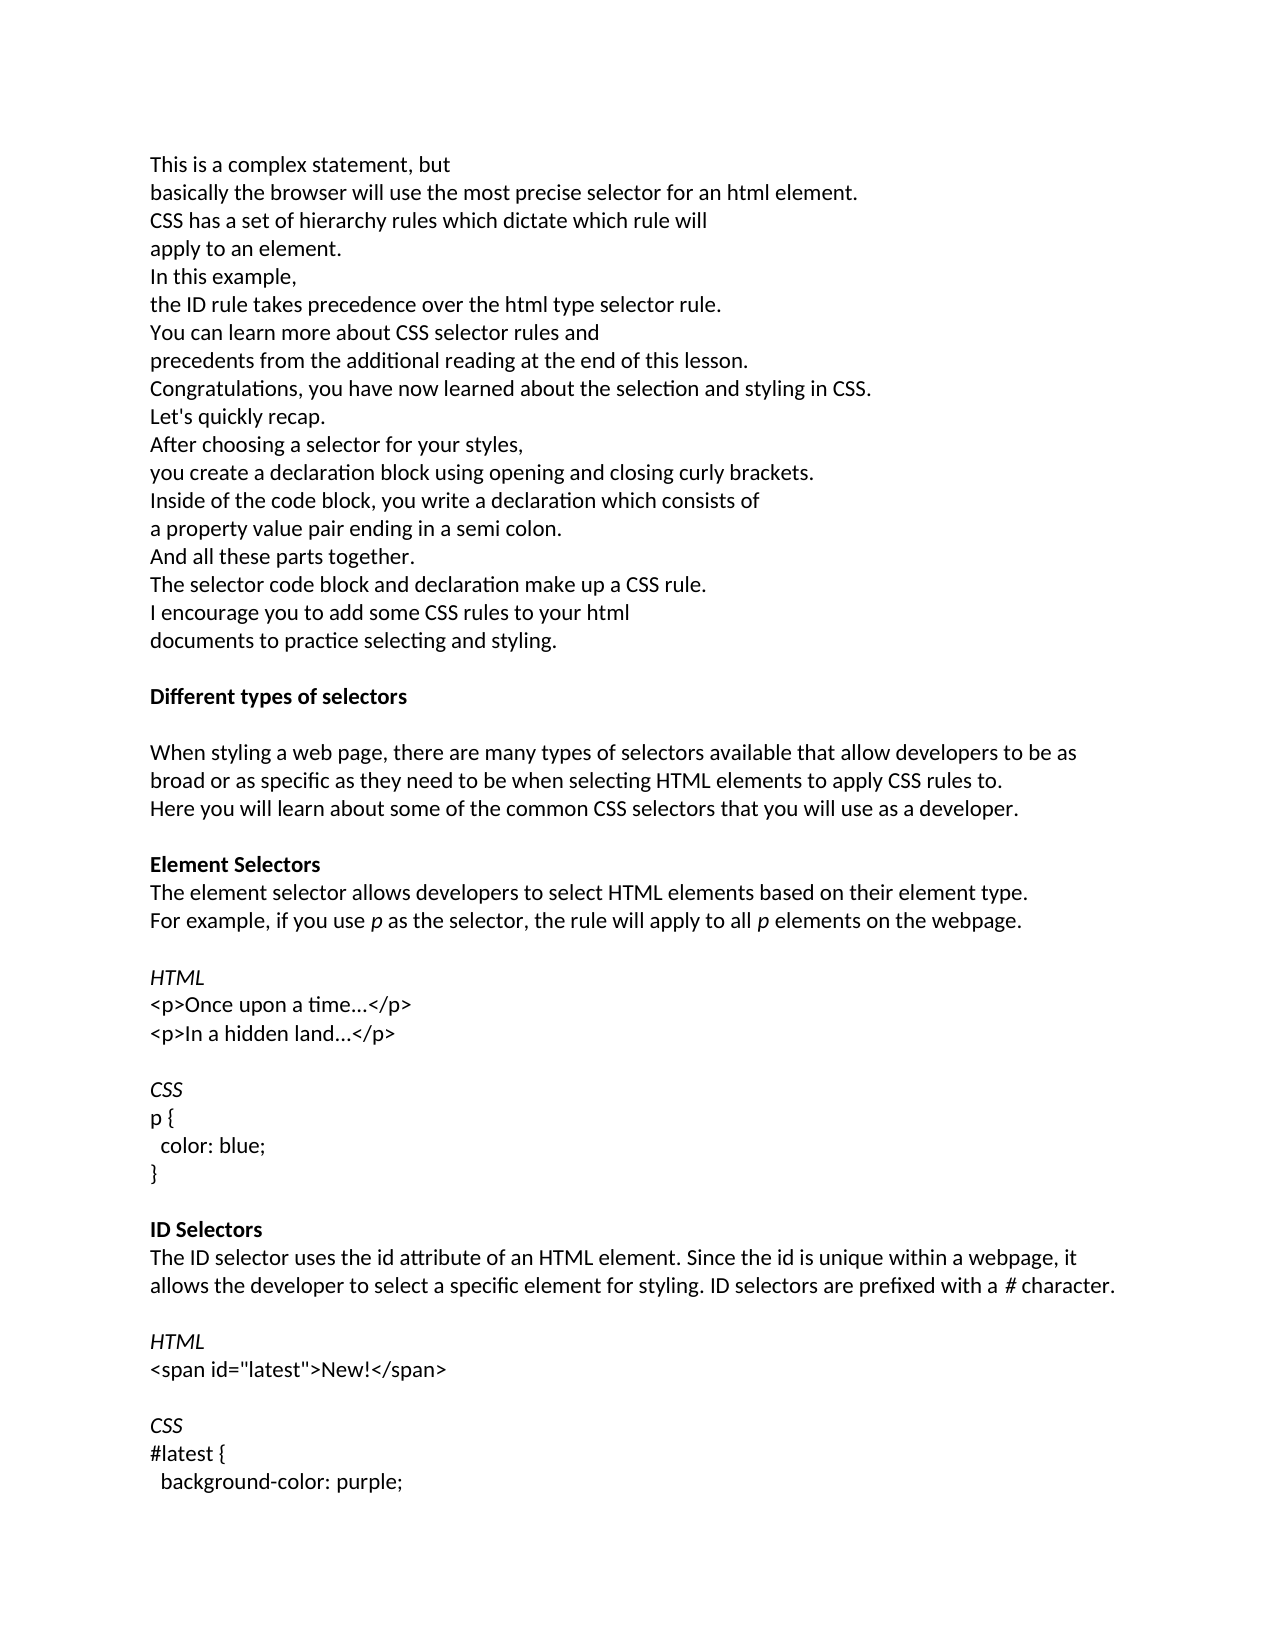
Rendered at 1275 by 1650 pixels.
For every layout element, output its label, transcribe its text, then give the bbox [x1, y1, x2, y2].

text ID Selectors [150, 1215, 1125, 1243]
text The ID selector uses the id attribute of an HTML element. Since the id is unique within a webpage, it allows the developer to select a specific element for styling. ID selectors are prefixed with a # character. [150, 1243, 1125, 1299]
text For example, if you use p as the selector, the rule will apply to all p elements on the webpage. [150, 907, 1125, 934]
text Here you will learn about some of the common CSS selectors that you will use as a developer. [150, 794, 1125, 822]
text Inside of the code block, you write a declaration which consists of [150, 486, 1125, 514]
text You can learn more about CSS selector rules and [150, 318, 1125, 346]
text p { [150, 1103, 1125, 1131]
text you create a declaration block using opening and closing curly brackets. [150, 458, 1125, 486]
text Congratulations, you have now learned about the selection and styling in CSS. [150, 374, 1125, 402]
text Different types of selectors [150, 682, 1125, 710]
text documents to practice selecting and styling. [150, 626, 1125, 654]
text And all these parts together. [150, 542, 1125, 570]
text CSS [150, 1075, 1125, 1103]
text a property value pair ending in a semi colon. [150, 514, 1125, 542]
text After choosing a selector for your styles, [150, 430, 1125, 458]
text <p>Once upon a time...</p> [150, 991, 1125, 1019]
text Let's quickly recap. [150, 402, 1125, 430]
text The element selector allows developers to select HTML elements based on their element type. [150, 878, 1125, 907]
text When styling a web page, there are many types of selectors available that allow developers to be as broad or as specific as they need to be when selecting HTML elements to apply CSS rules to. [150, 738, 1125, 794]
text color: blue; [150, 1131, 1125, 1159]
text <p>In a hidden land...</p> [150, 1019, 1125, 1047]
text Element Selectors [150, 851, 1125, 878]
text CSS has a set of hierarchy rules which dictate which rule will [150, 206, 1125, 234]
text The selector code block and declaration make up a CSS rule. [150, 570, 1125, 598]
text basically the browser will use the most precise selector for an html element. [150, 178, 1125, 206]
text HTML [150, 1327, 1125, 1355]
text #latest { [150, 1439, 1125, 1467]
text CSS [150, 1411, 1125, 1439]
text the ID rule takes precedence over the html type selector rule. [150, 290, 1125, 318]
text background-color: purple; [150, 1467, 1125, 1495]
text }​ [150, 1159, 1125, 1187]
text ​<span id="latest">New!</span> [150, 1355, 1125, 1383]
text This is a complex statement, but [150, 150, 1125, 178]
text HTML [150, 963, 1125, 991]
text I encourage you to add some CSS rules to your html [150, 598, 1125, 626]
text In this example, [150, 262, 1125, 290]
text precedents from the additional reading at the end of this lesson. [150, 346, 1125, 374]
text apply to an element. [150, 234, 1125, 262]
